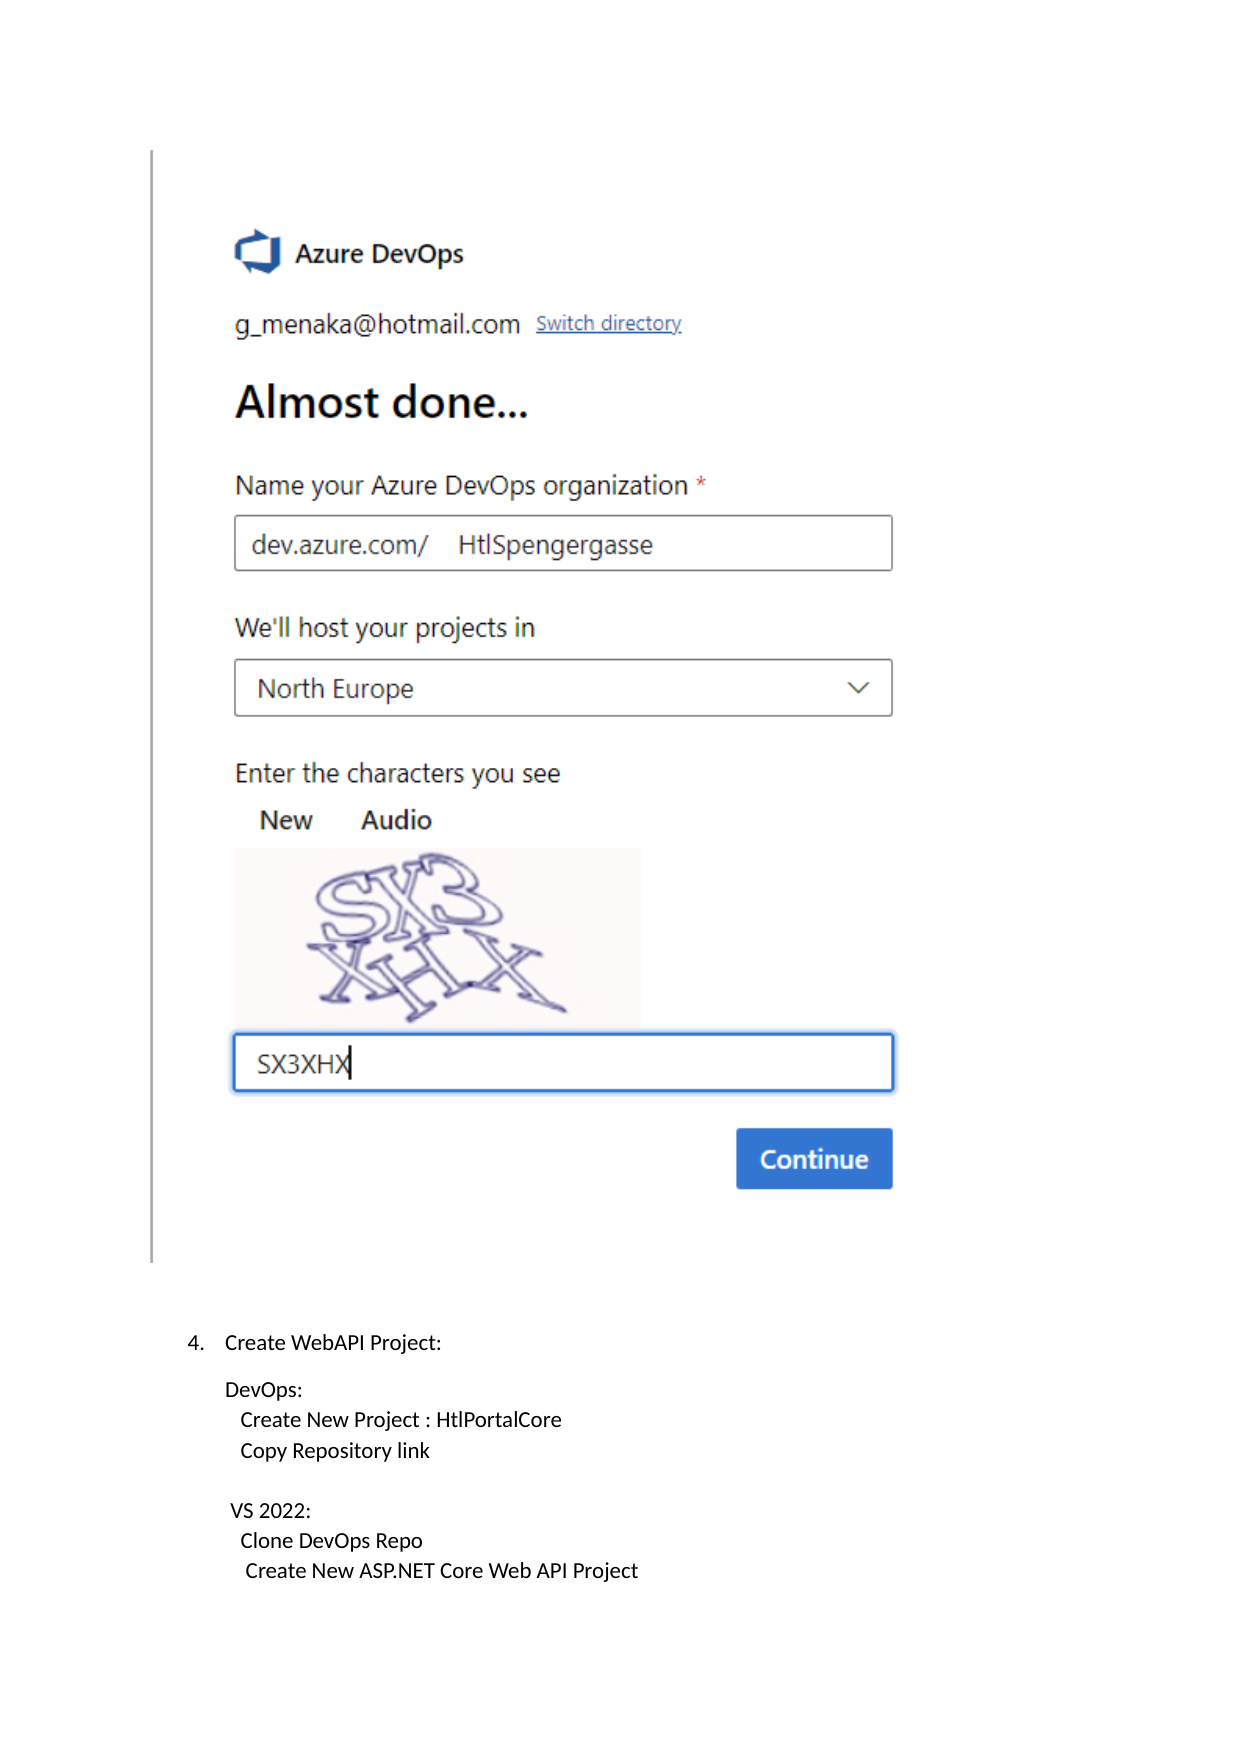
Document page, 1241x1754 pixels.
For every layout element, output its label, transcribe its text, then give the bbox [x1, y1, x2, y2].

text DevOps: [187, 1375, 1090, 1403]
text Clone DevOps Repo [225, 1526, 1090, 1554]
picture [150, 150, 976, 1263]
text Create New ASP.NET Core Web API Project [225, 1557, 1090, 1584]
list Create WebAPI Project: [187, 1328, 1090, 1356]
text Copy Repository link [187, 1436, 1090, 1464]
text VS 2022: [225, 1496, 1090, 1524]
text Create New Project : HtlPortalCore [187, 1406, 1090, 1433]
